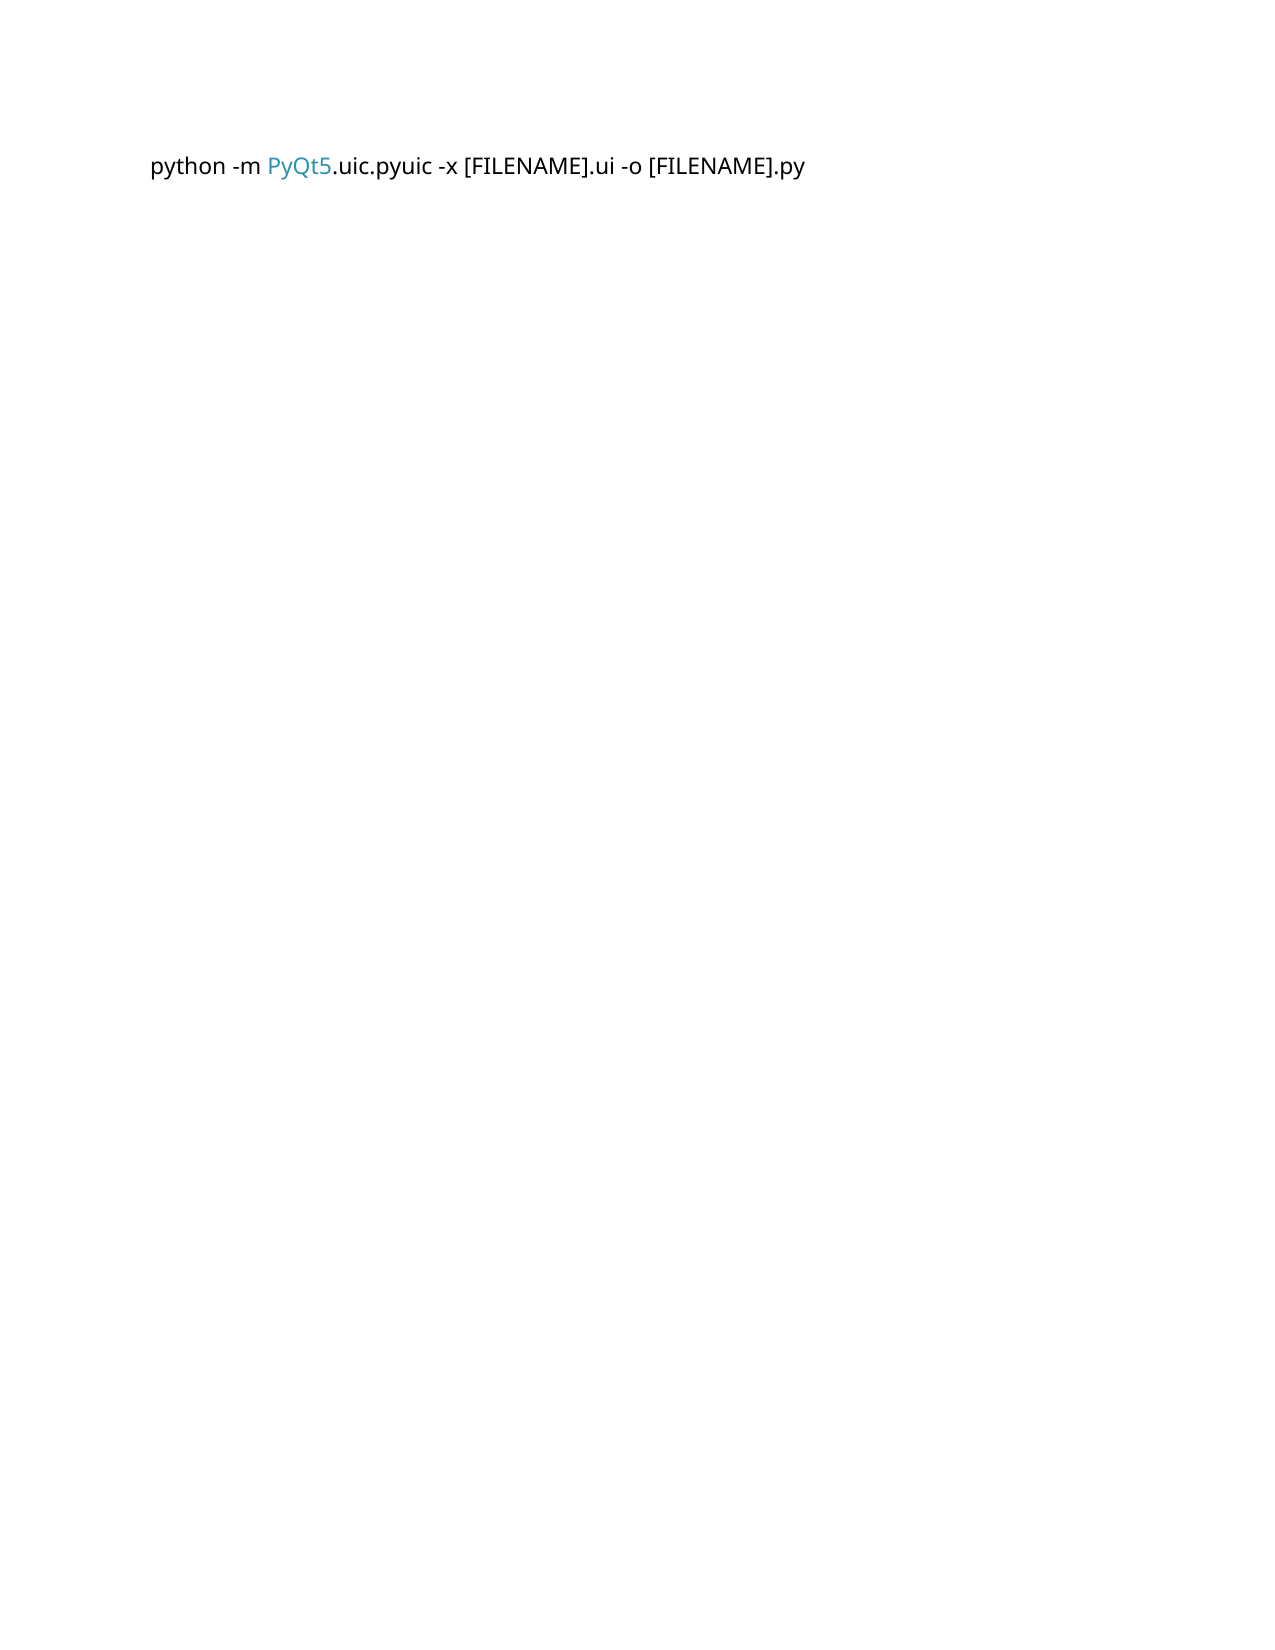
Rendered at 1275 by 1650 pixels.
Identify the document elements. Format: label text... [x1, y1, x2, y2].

text python -m PyQt5.uic.pyuic -x [FILENAME].ui -o [FILENAME].py [150, 150, 1125, 181]
